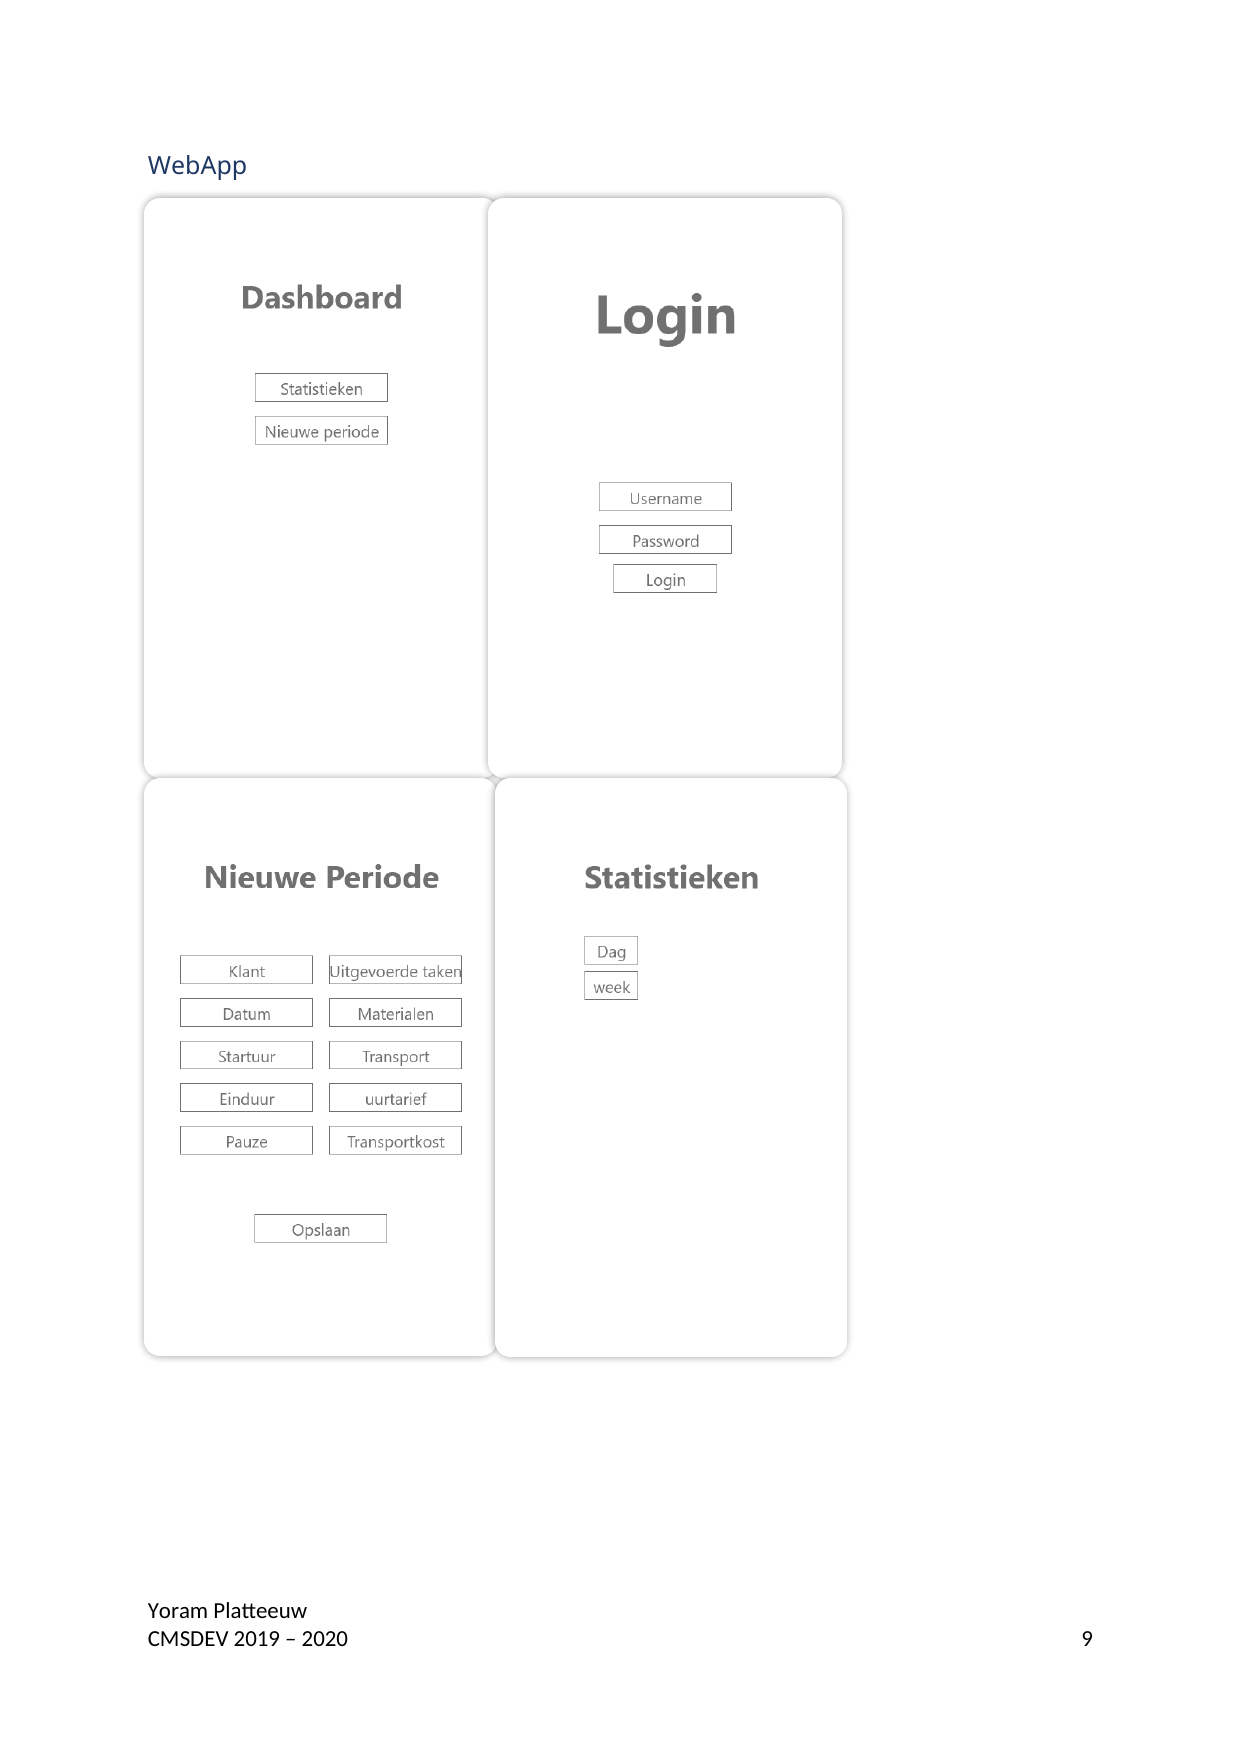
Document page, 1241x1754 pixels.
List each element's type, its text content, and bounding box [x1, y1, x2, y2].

picture [520, 229, 811, 747]
picture [526, 810, 816, 1326]
picture [176, 810, 465, 1325]
text WebApp [148, 148, 1093, 182]
picture [176, 229, 467, 747]
